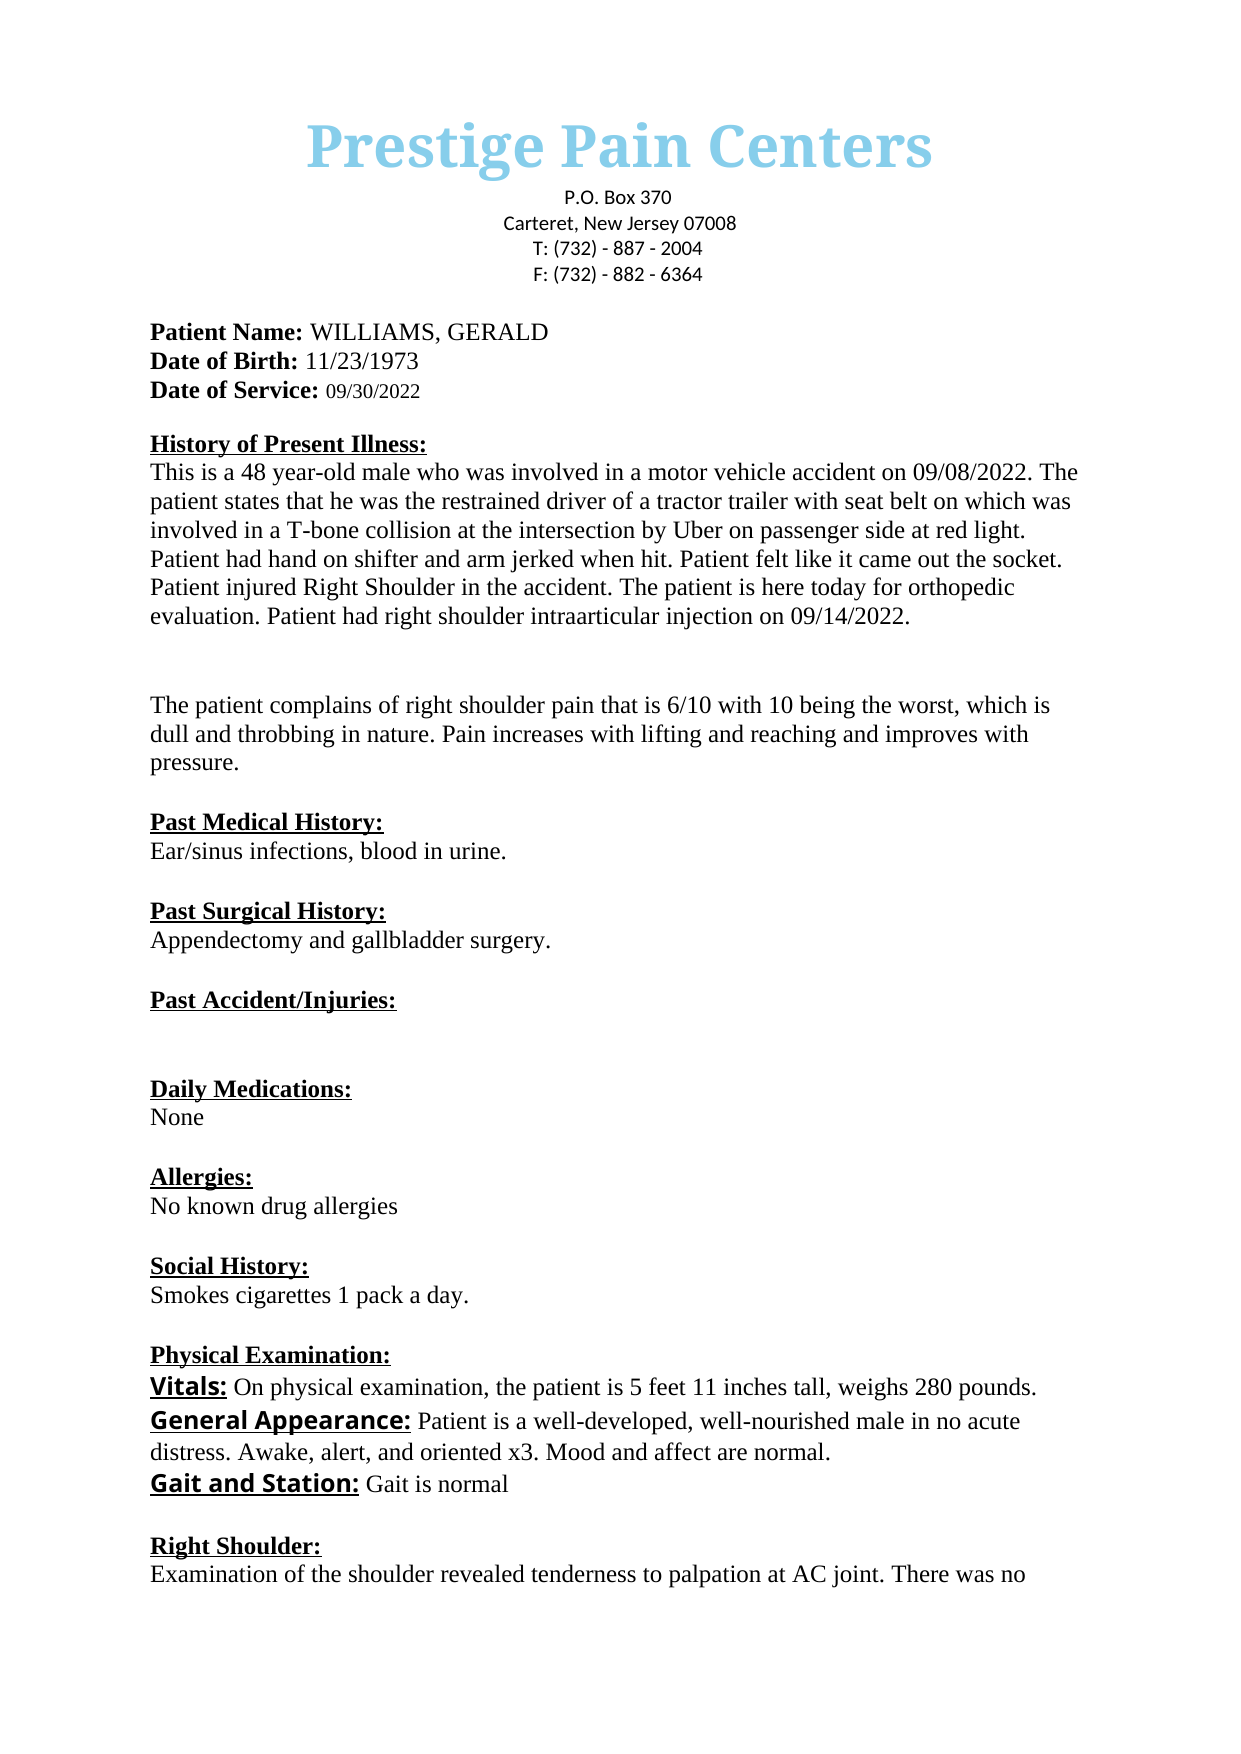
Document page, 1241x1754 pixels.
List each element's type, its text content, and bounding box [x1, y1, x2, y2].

text The patient complains of right shoulder pain that is 6/10 with 10 being the worst, which is dull and throbbing in nature. Pain increases with lifting and reaching and improves with pressure. [150, 661, 1090, 807]
text Daily Medications: None [150, 1074, 1090, 1162]
text Date of Birth: 11/23/1973 [150, 346, 1090, 375]
text Social History: Smokes cigarettes 1 pack a day. [150, 1251, 1090, 1340]
text Allergies: No known drug allergies [150, 1162, 1090, 1251]
text History of Present Illness: This is a 48 year-old male who was involved in a motor vehicle accident on 09/08/2022. The patient states that he was the restrained driver of a tractor trailer with seat belt on which was involved in a T-bone collision at the intersection by Uber on passenger side at red light. Patient had hand on shifter and arm jerked when hit. Patient felt like it came out the socket. Patient injured Right Shoulder in the accident. The patient is here today for orthopedic evaluation. Patient had right shoulder intraarticular injection on 09/14/2022. [150, 429, 1090, 661]
text Past Surgical History: Appendectomy and gallbladder surgery. [150, 896, 1090, 985]
text Physical Examination: Vitals: On physical examination, the patient is 5 feet 11 inches tall, weighs 280 pounds. General Appearance: Patient is a well-developed, well-nourished male in no acute distress. Awake, alert, and oriented x3. Mood and affect are normal. Gait and Station: Gait is normal [150, 1340, 1090, 1531]
text Date of Service: 09/30/2022 [150, 375, 1090, 404]
text Past Medical History: Ear/sinus infections, blood in urine. [150, 807, 1090, 896]
text Past Accident/Injuries: [150, 985, 1090, 1074]
text Patient Name: WILLIAMS, GERALD [150, 317, 1090, 346]
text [150, 1531, 1090, 1588]
